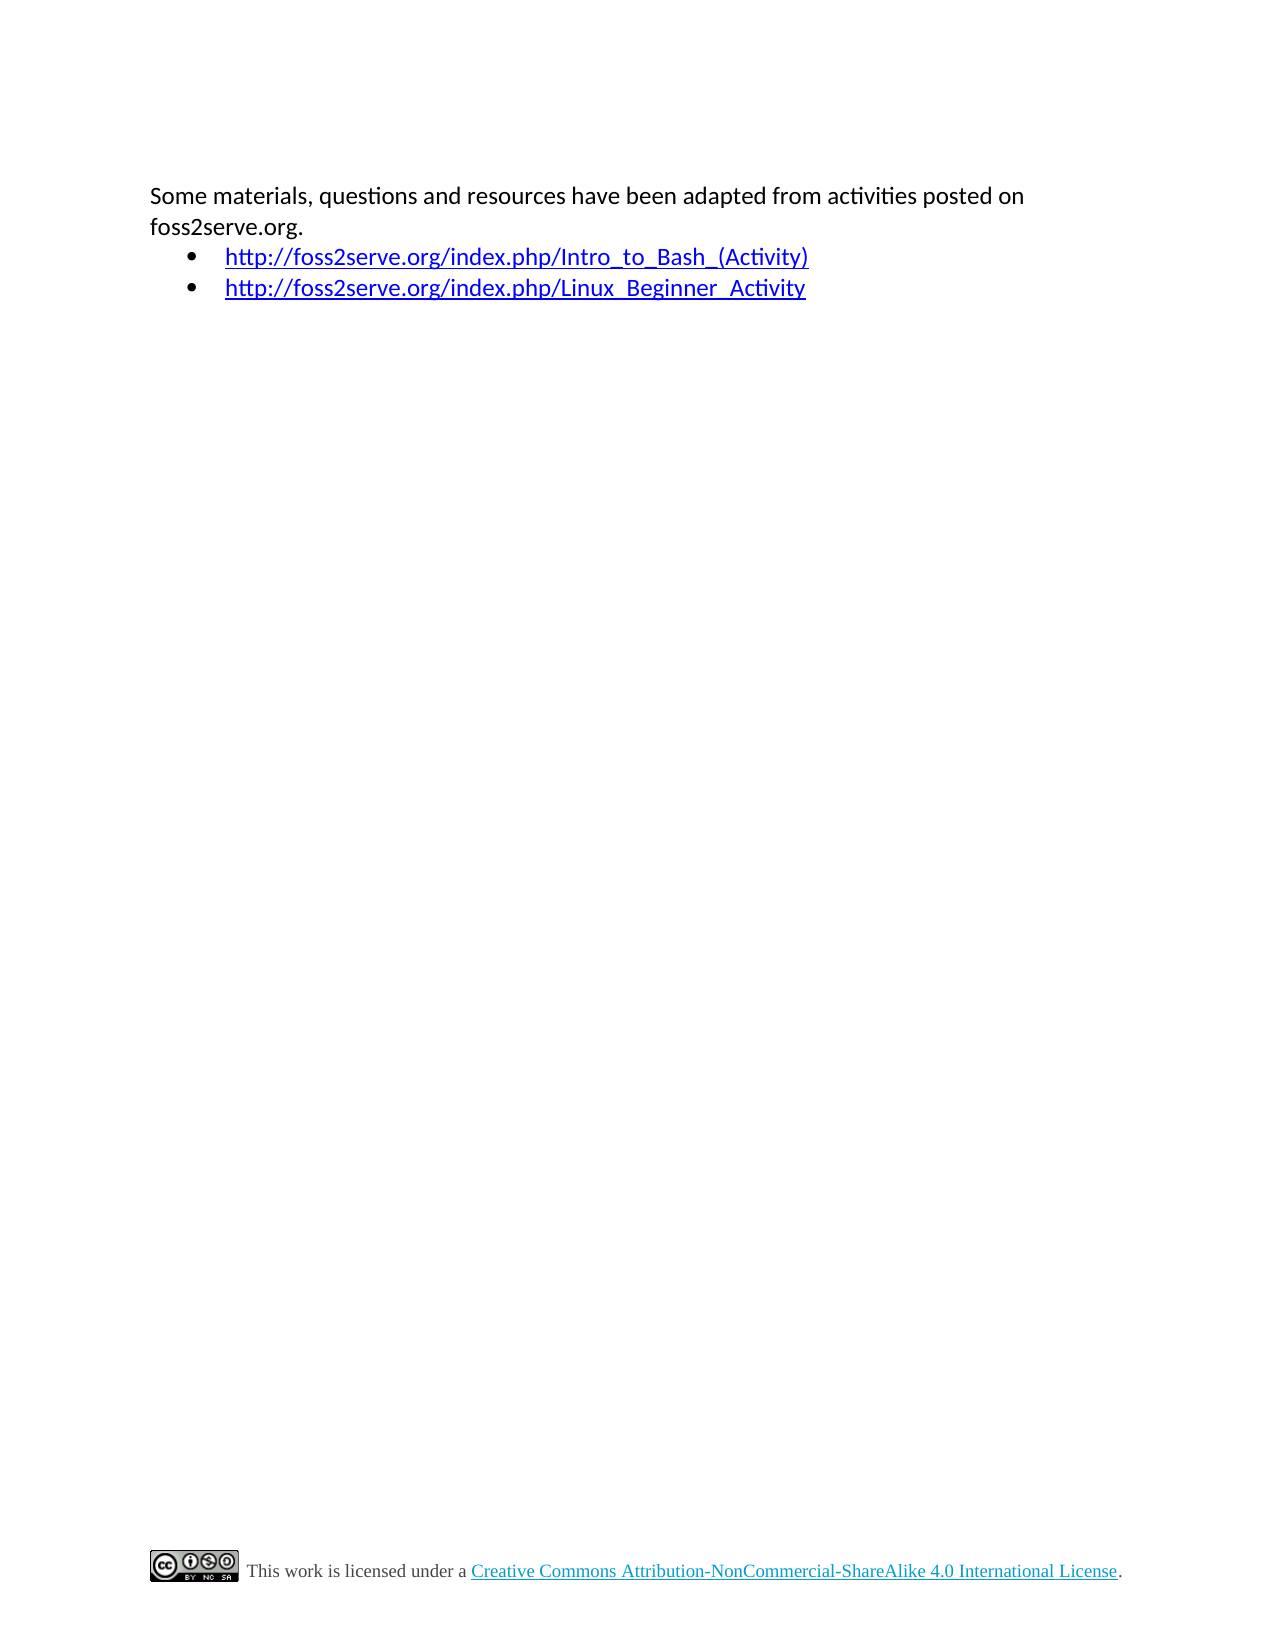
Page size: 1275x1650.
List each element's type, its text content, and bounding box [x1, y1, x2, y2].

picture [869, 1568, 875, 1577]
picture [987, 1568, 993, 1577]
list http://foss2serve.org/index.php/Intro_to_Bash_(Activity) [187, 242, 1125, 272]
text Some materials, questions and resources have been adapted from activities posted on foss2serve.org. [150, 181, 1125, 242]
picture [764, 1568, 770, 1577]
picture [575, 1568, 581, 1577]
picture [483, 1568, 489, 1577]
picture [1060, 1565, 1064, 1575]
picture [641, 1566, 646, 1575]
picture [886, 1567, 892, 1575]
picture [599, 1568, 605, 1577]
list http://foss2serve.org/index.php/Linux_Beginner_Activity [187, 272, 1125, 303]
picture [150, 1550, 239, 1582]
picture [623, 1567, 629, 1575]
